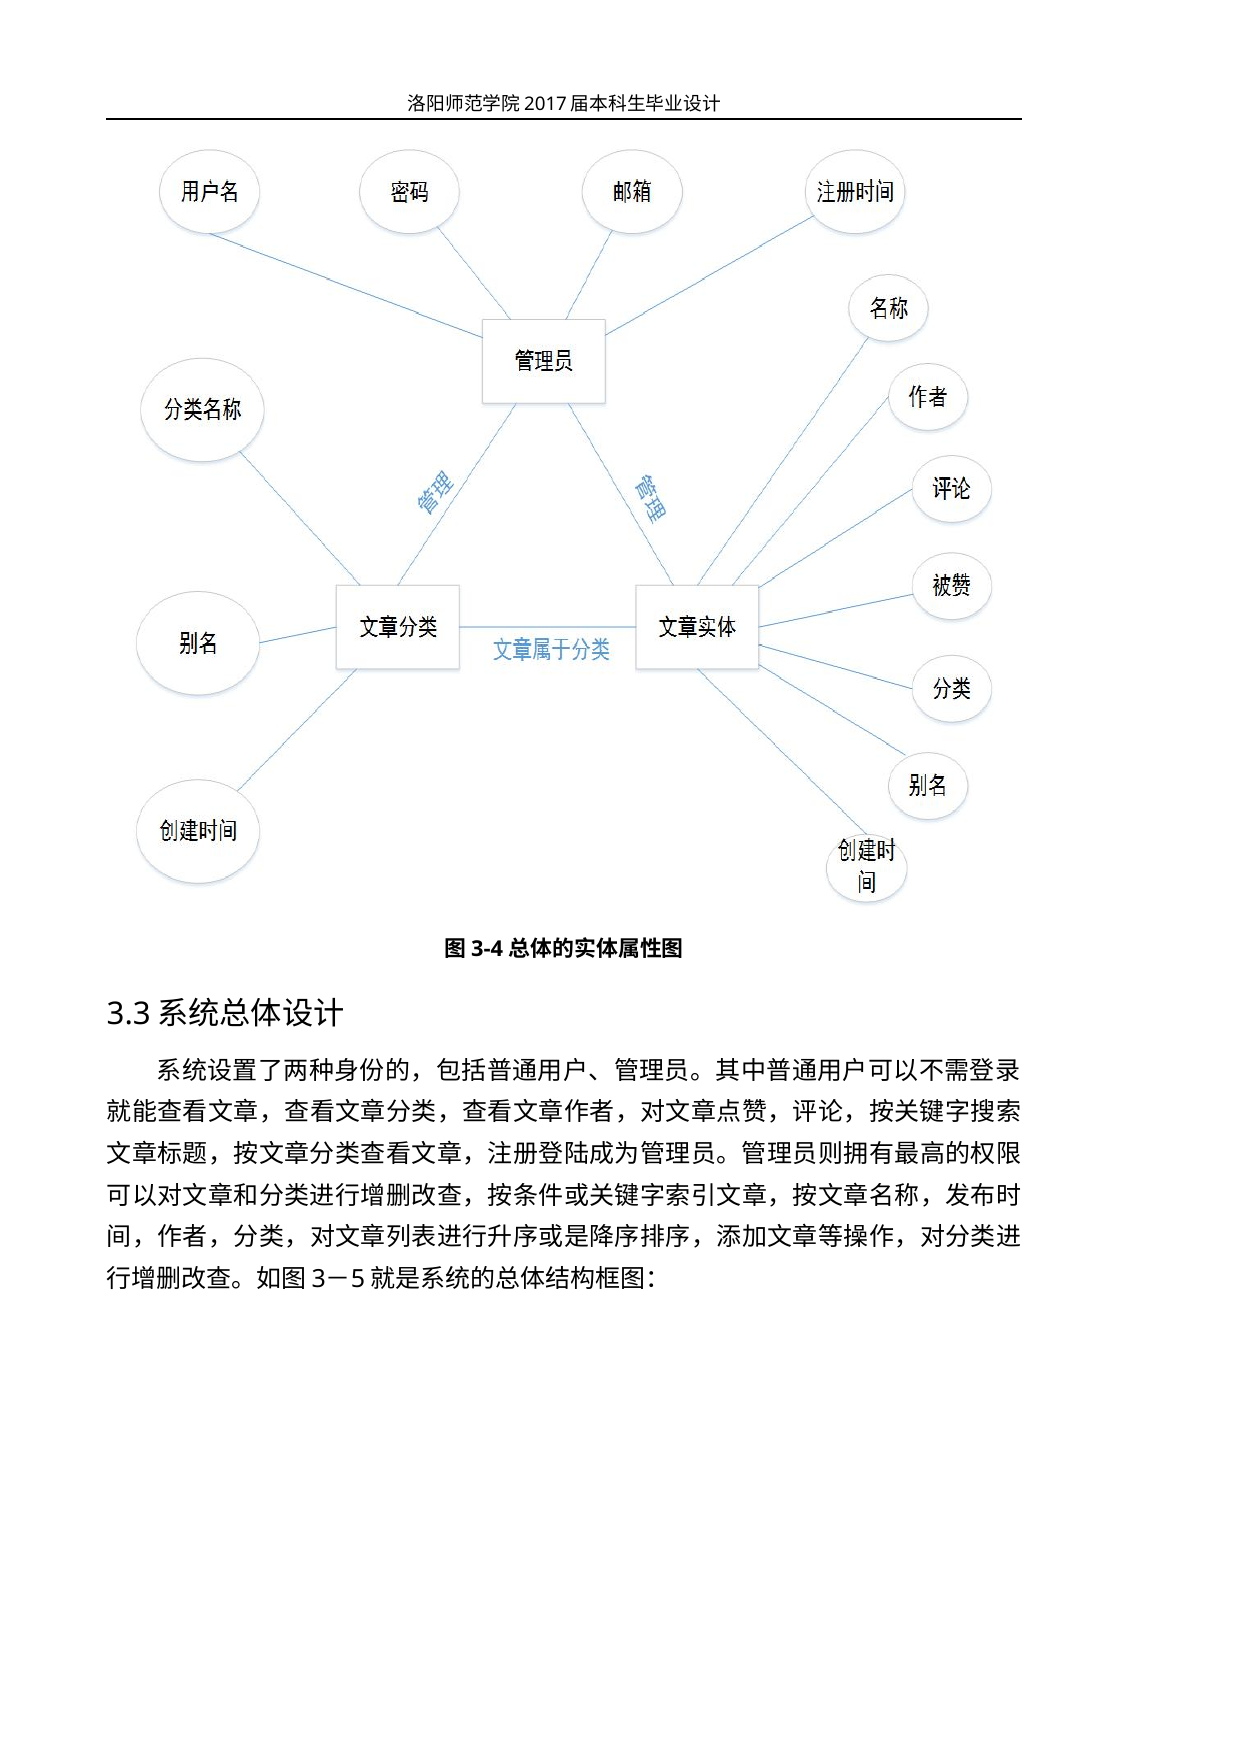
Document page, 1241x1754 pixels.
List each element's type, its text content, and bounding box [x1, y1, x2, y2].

picture [132, 147, 996, 911]
text 3.3系统总体设计 [106, 988, 1022, 1033]
text 系统设置了两种身份的，包括普通用户、管理员。其中普通用户可以不需登录就能查看文章，查看文章分类，查看文章作者，对文章点赞，评论，按关键字搜索文章标题，按文章分类查看文章，注册登陆成为管理员。管理员则拥有最高的权限可以对文章和分类进行增删改查，按条件或关键字索引文章，按文章名称，发布时间，作者，分类，对文章列表进行升序或是降序排序，添加文章等操作，对分类进行增删改查。如图3－5就是系统的总体结构框图： [106, 1046, 1022, 1296]
text 图3-4 总体的实体属性图 [106, 931, 1022, 963]
